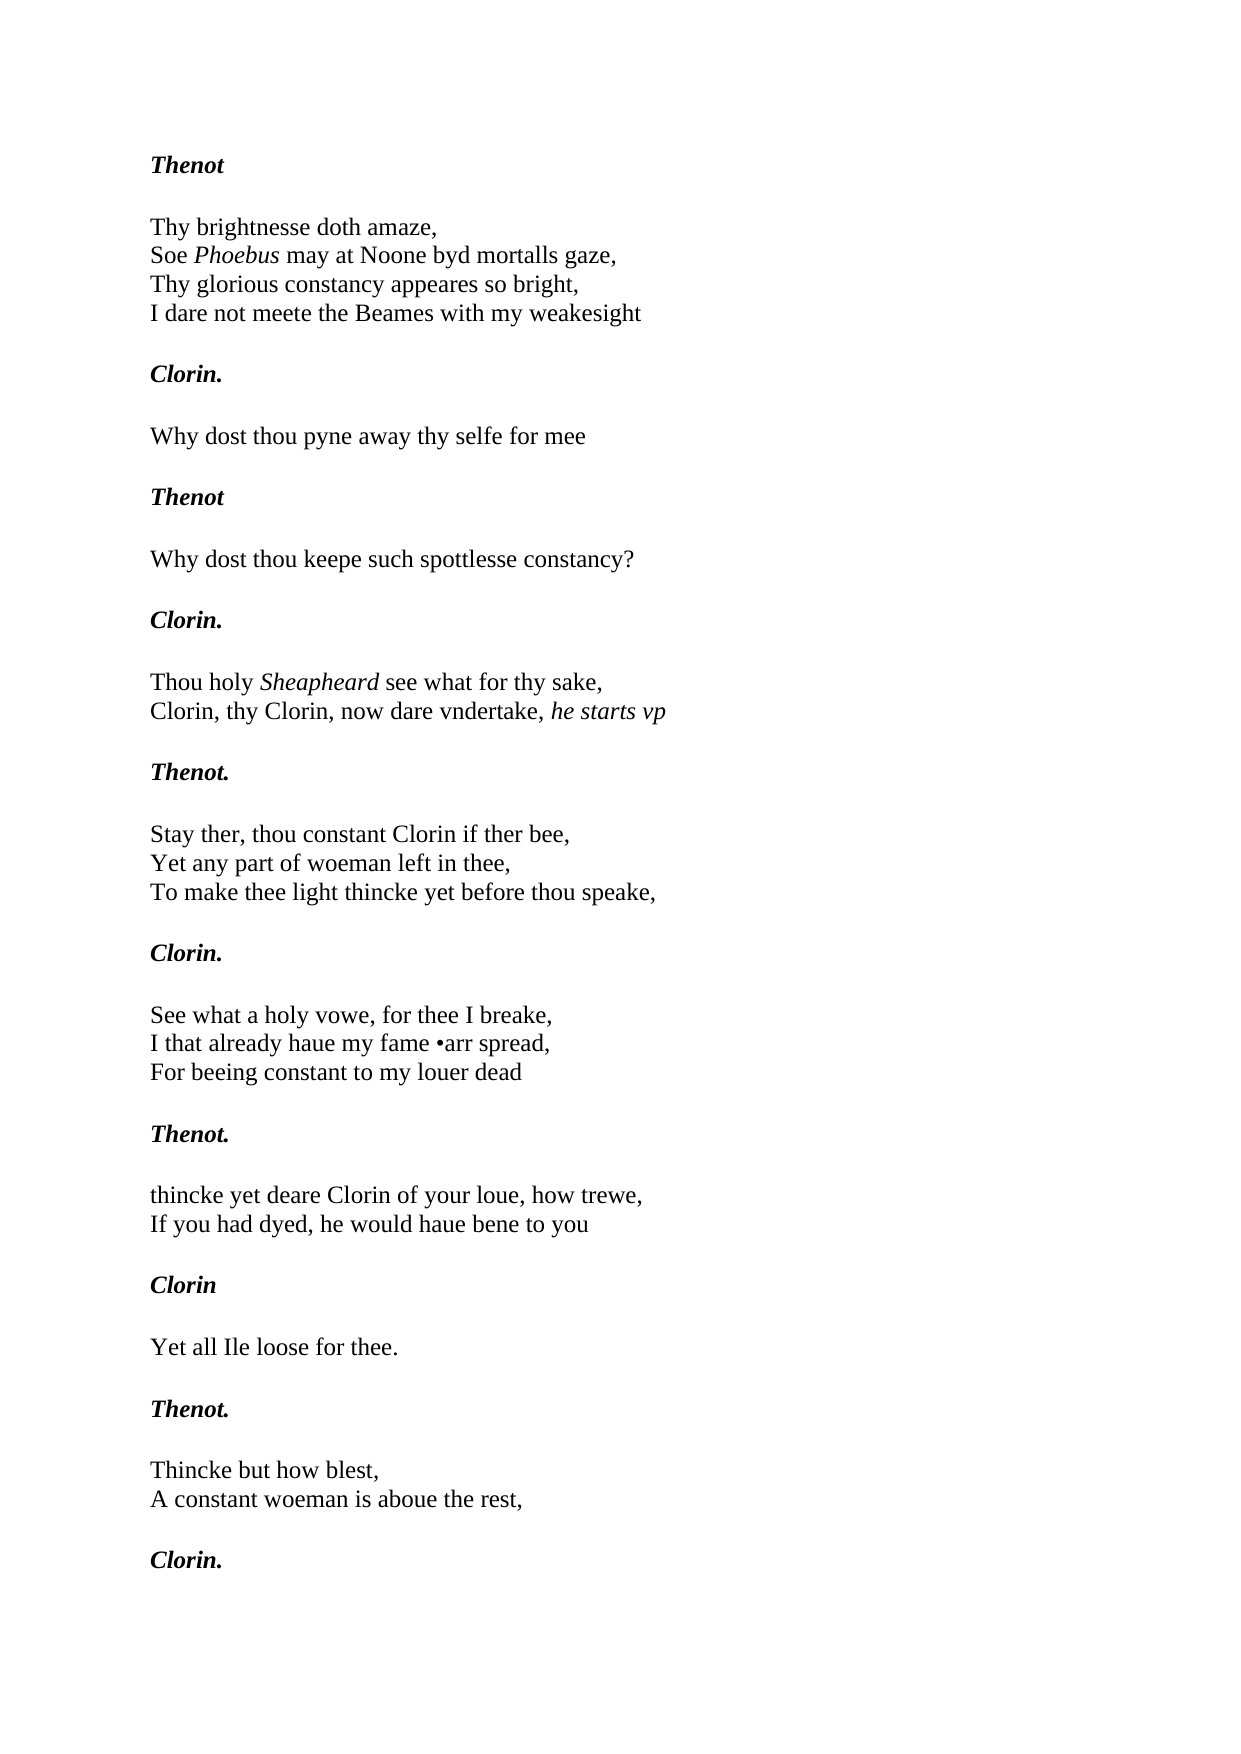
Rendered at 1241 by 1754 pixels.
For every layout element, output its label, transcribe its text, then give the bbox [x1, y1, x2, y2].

text Thincke but how blest, A constant woeman is aboue the rest, [150, 1455, 1090, 1513]
text Thenot [150, 150, 1090, 179]
text Thenot. [150, 757, 1090, 786]
text Clorin. [150, 606, 1090, 634]
text Thy brightnesse doth amaze, Soe Phoebus may at Noone byd mortalls gaze, Thy glorious constancy appeares so bright, I dare not meete the Beames with my weakesight [150, 212, 1090, 327]
text Why dost thou pyne away thy selfe for mee [150, 421, 1090, 450]
text Thenot. [150, 1394, 1090, 1422]
text Thou holy Sheapheard see what for thy sake, Clorin, thy Clorin, now dare vndertake, he starts vp [150, 667, 1090, 725]
text Thenot [150, 482, 1090, 511]
text Why dost thou keepe such spottlesse constancy? [150, 544, 1090, 573]
text Yet all Ile loose for thee. [150, 1332, 1090, 1361]
text Clorin. [150, 359, 1090, 388]
text Clorin. [150, 938, 1090, 967]
text thincke yet deare Clorin of your loue, how trewe, If you had dyed, he would haue bene to you [150, 1180, 1090, 1238]
text See what a holy vowe, for thee I breake, I that already haue my fame •arr spread, For beeing constant to my louer dead [150, 1000, 1090, 1086]
text Clorin. [150, 1546, 1090, 1574]
text Stay ther, thou constant Clorin if ther bee, Yet any part of woeman left in thee, To make thee light thincke yet before thou speake, [150, 819, 1090, 905]
text Thenot. [150, 1119, 1090, 1147]
text Clorin [150, 1271, 1090, 1299]
